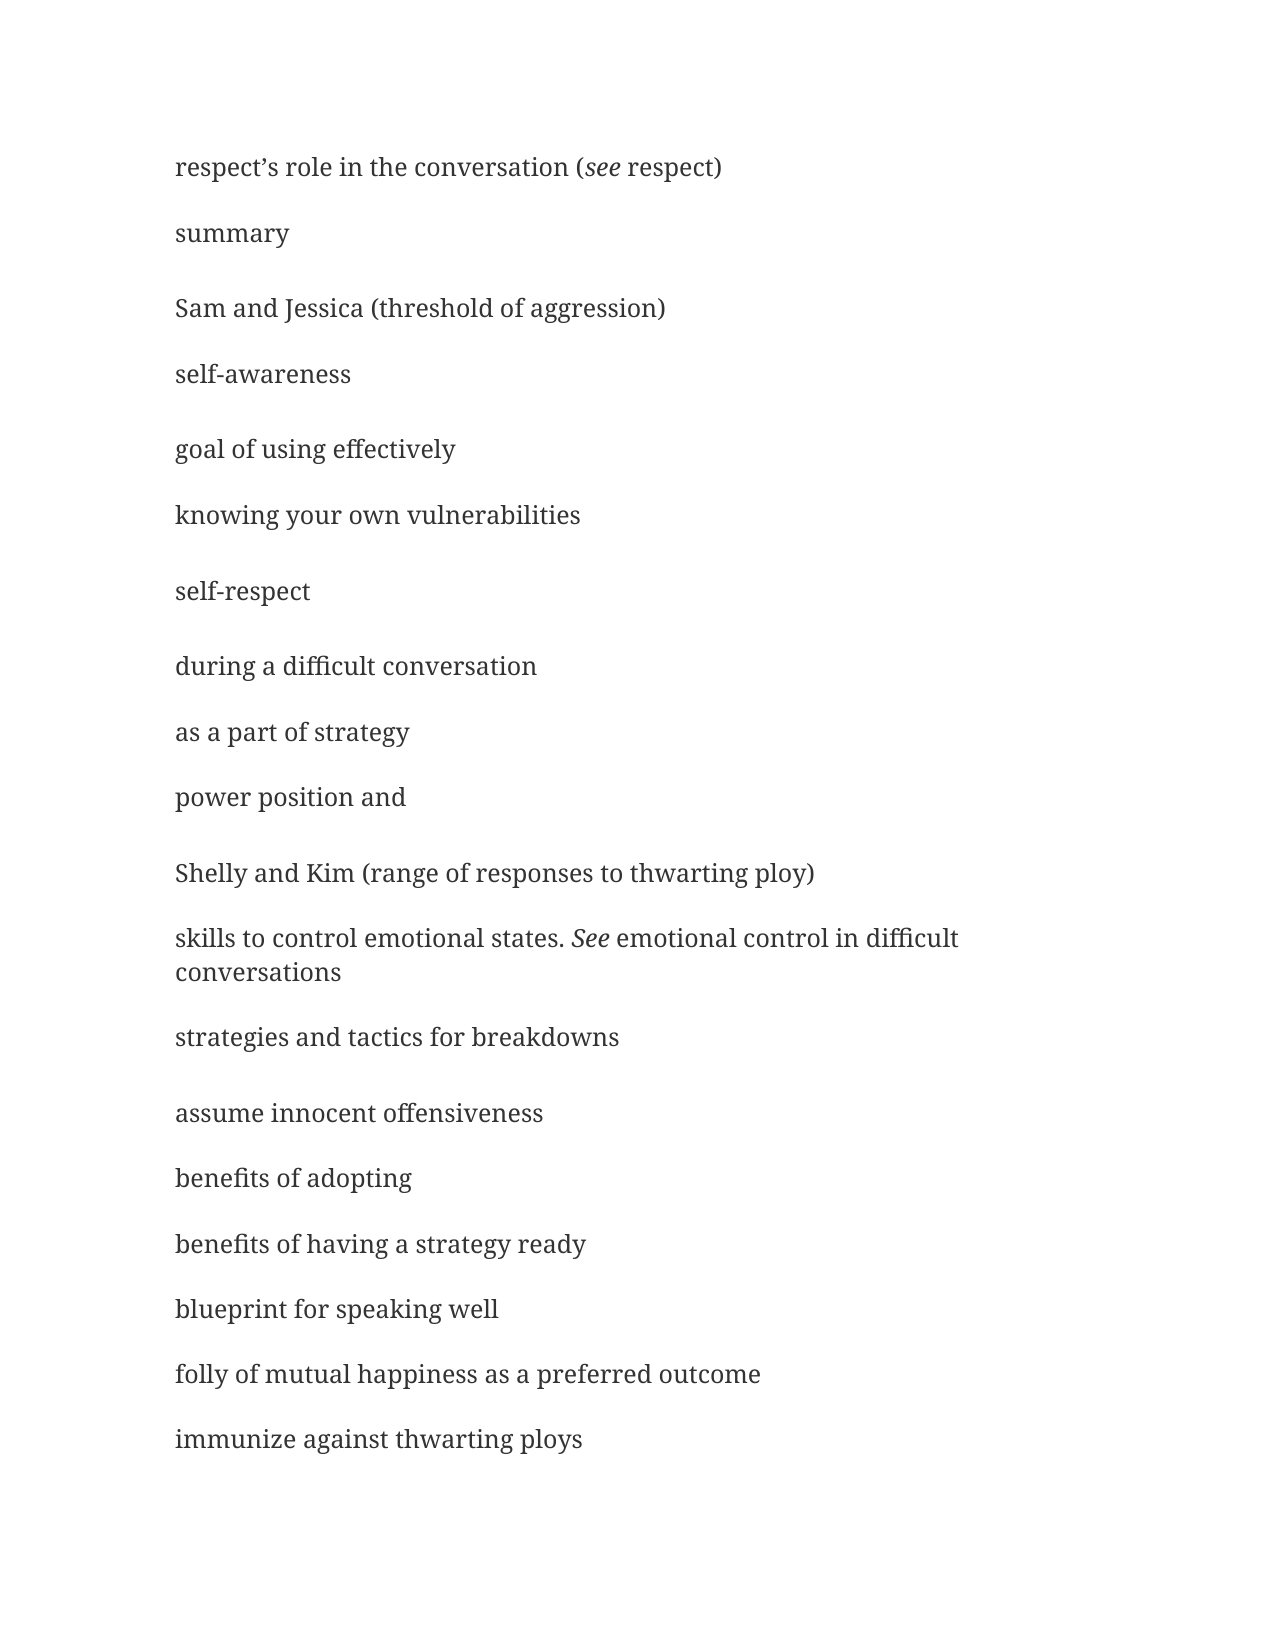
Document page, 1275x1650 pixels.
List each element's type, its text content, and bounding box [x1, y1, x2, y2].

text benefits of adopting [175, 1161, 1125, 1195]
text goal of using effectively [175, 432, 1125, 466]
text Sam and Jessica (threshold of aggression) [175, 291, 1125, 325]
text immunize against thwarting ploys [175, 1422, 1125, 1456]
text during a difficult conversation [175, 649, 1125, 683]
text folly of mutual happiness as a preferred outcome [175, 1357, 1125, 1391]
text as a part of strategy [175, 714, 1125, 748]
text blueprint for speaking well [175, 1292, 1125, 1326]
text self-awareness [175, 356, 1125, 390]
text strategies and tactics for breakdowns [175, 1020, 1125, 1054]
text assume innocent offensiveness [175, 1096, 1125, 1130]
text knowing your own vulnerabilities [175, 497, 1125, 531]
text power position and [175, 779, 1125, 813]
text Shelly and Kim (range of responses to thwarting ploy) [175, 855, 1125, 889]
text summary [175, 215, 1125, 249]
text respect’s role in the conversation (see respect) [175, 150, 1125, 184]
text self-respect [175, 573, 1125, 607]
text benefits of having a strategy ready [175, 1226, 1125, 1260]
text skills to control emotional states. See emotional control in difficult conversations [175, 921, 1125, 989]
